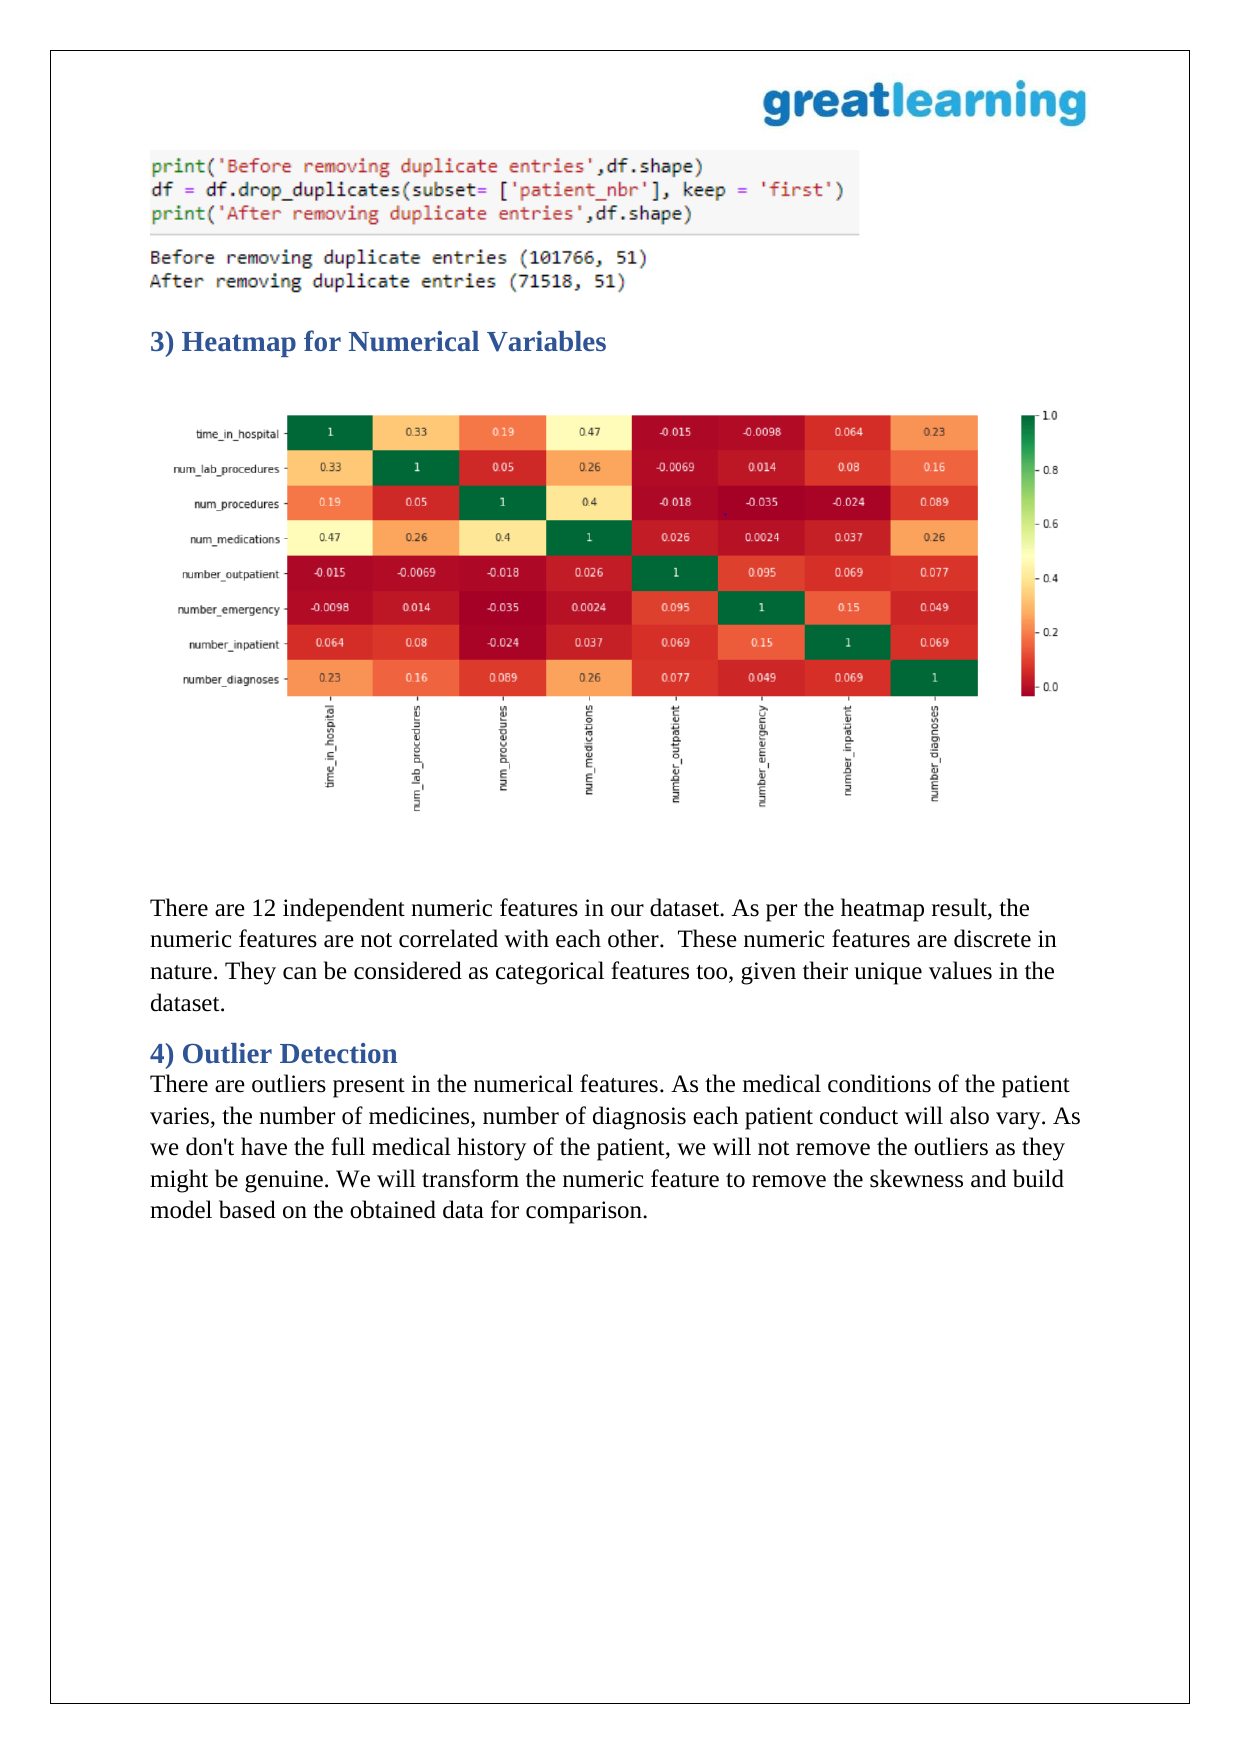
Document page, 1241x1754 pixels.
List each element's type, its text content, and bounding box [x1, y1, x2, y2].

text There are 12 independent numeric features in our dataset. As per the heatmap result, the numeric features are not correlated with each other. These numeric features are discrete in nature. They can be considered as categorical features too, given their unique values in the dataset. [150, 893, 1090, 1016]
subtitle 3) Heatmap for Numerical Variables [150, 324, 1090, 357]
text There are outliers present in the numerical features. As the medical conditions of the patient varies, the number of medicines, number of diagnosis each patient conduct will also vary. As we don't have the full medical history of the patient, we will not remove the outliers as they might be genuine. We will transform the numeric feature to remove the skewness and build model based on the obtained data for comparison. [150, 1069, 1090, 1224]
picture [150, 401, 1091, 834]
picture [757, 73, 1091, 133]
picture [150, 150, 860, 305]
subtitle 4) Outlier Detection [150, 1036, 1090, 1069]
